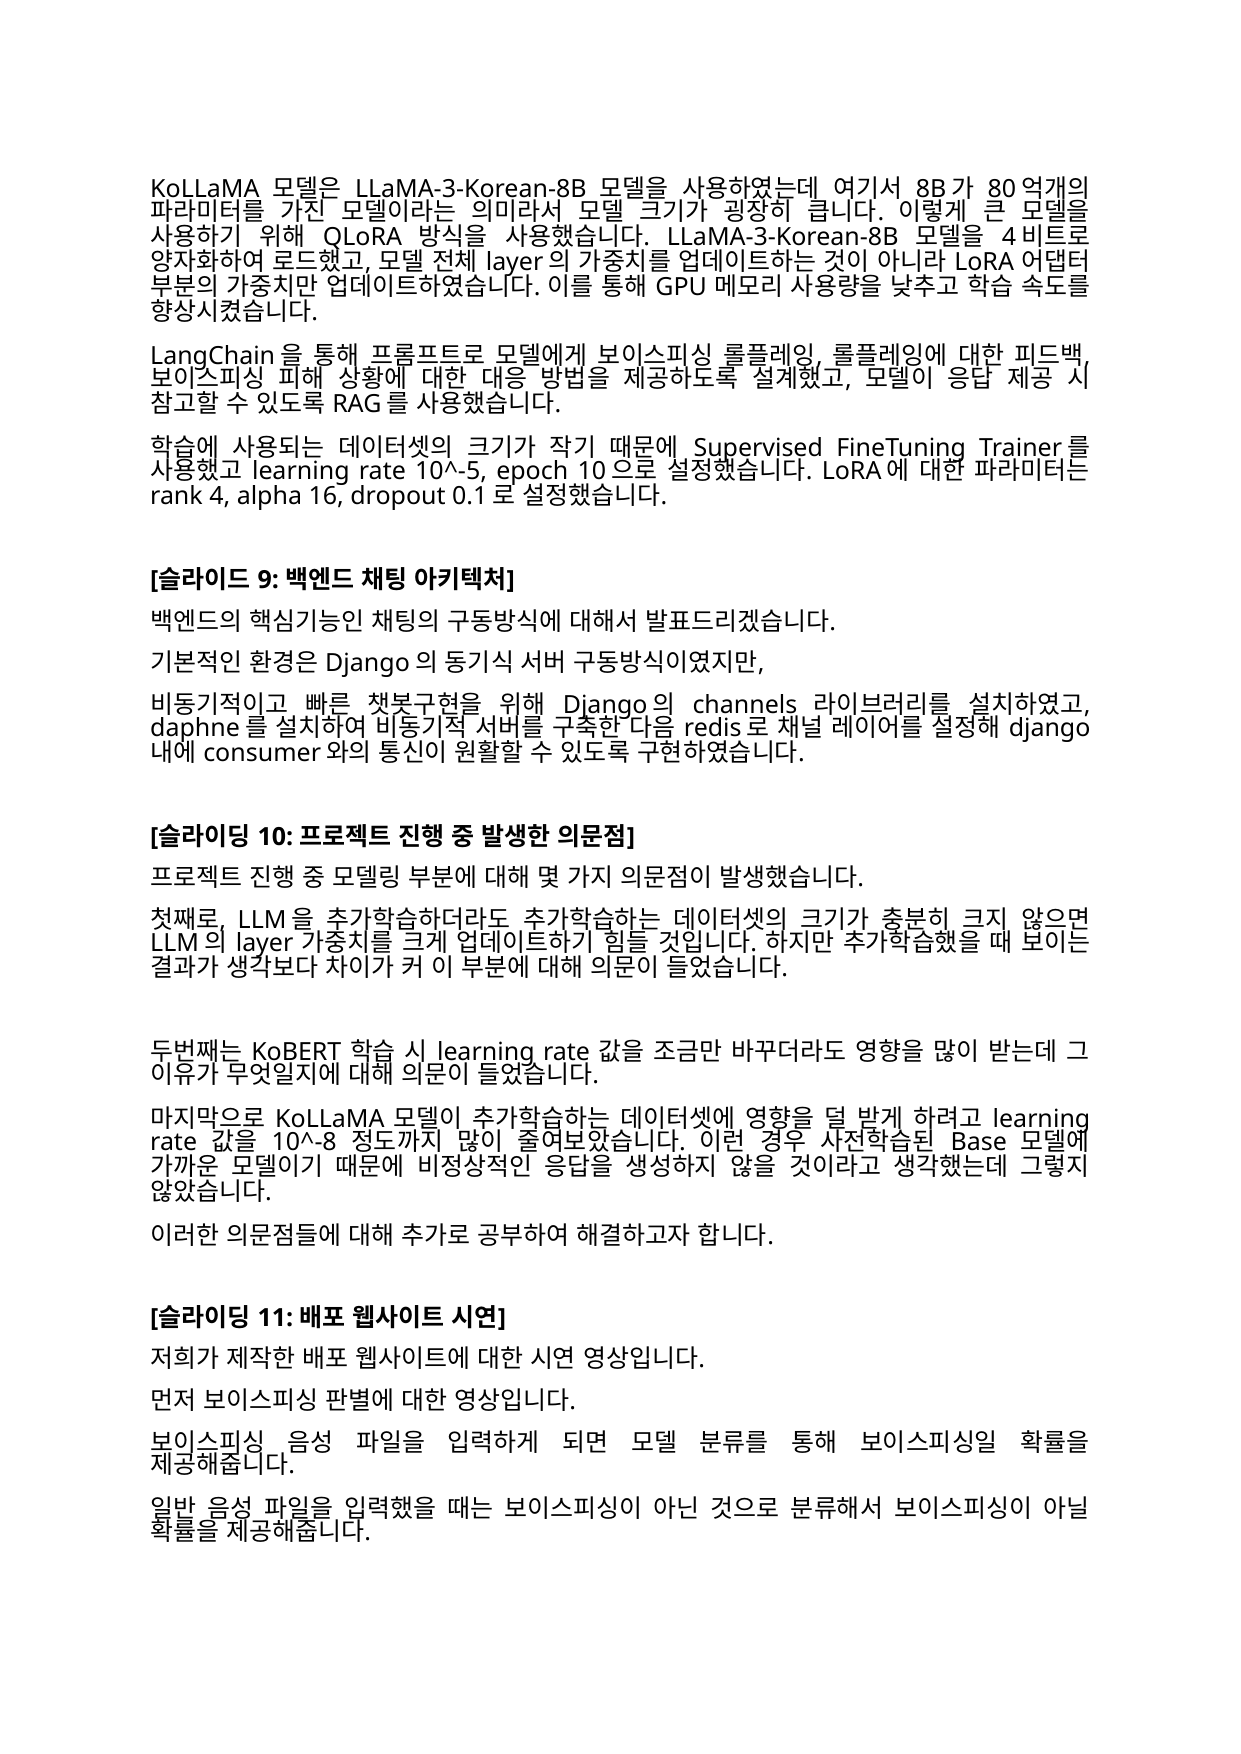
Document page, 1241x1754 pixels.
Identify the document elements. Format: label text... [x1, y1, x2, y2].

text 비동기적이고 빠른 챗봇구현을 위해 Django의 channels 라이브러리를 설치하였고, daphne를 설치하여 비동기적 서버를 구축한 다음 redis로 채널 레이어를 설정해 django내에 consumer와의 통신이 원활할 수 있도록 구현하였습니다. [150, 693, 1090, 768]
text KoLLaMA 모델은 LLaMA-3-Korean-8B 모델을 사용하였는데 여기서 8B가 80억개의 파라미터를 가진 모델이라는 의미라서 모델 크기가 굉장히 큽니다. 이렇게 큰 모델을 사용하기 위해 QLoRA 방식을 사용했습니다. LLaMA-3-Korean-8B 모델을 4비트로 양자화하여 로드했고, 모델 전체 layer의 가중치를 업데이트하는 것이 아니라 LoRA 어댑터 부분의 가중치만 업데이트하였습니다. 이를 통해 GPU 메모리 사용량을 낮추고 학습 속도를 향상시켰습니다. [150, 177, 1090, 328]
text 학습에 사용되는 데이터셋의 크기가 작기 때문에 Supervised FineTuning Trainer를 사용했고 learning rate 10^-5, epoch 10으로 설정했습니다. LoRA에 대한 파라미터는 rank 4, alpha 16, dropout 0.1로 설정했습니다. [150, 436, 1090, 511]
text 이러한 의문점들에 대해 추가로 공부하여 해결하고자 합니다. [150, 1224, 1090, 1249]
text [슬라이드 9: 백엔드 채팅 아키텍처] [150, 568, 1090, 593]
text 백엔드의 핵심기능인 채팅의 구동방식에 대해서 발표드리겠습니다. [150, 610, 1090, 635]
text [슬라이딩 11: 배포 웹사이트 시연] [150, 1306, 1090, 1331]
text 첫째로, LLM을 추가학습하더라도 추가학습하는 데이터셋의 크기가 충분히 크지 않으면 LLM의 layer 가중치를 크게 업데이트하기 힘들 것입니다. 하지만 추가학습했을 때 보이는 결과가 생각보다 차이가 커 이 부분에 대해 의문이 들었습니다. [150, 908, 1090, 984]
text LangChain을 통해 프롬프트로 모델에게 보이스피싱 롤플레잉, 롤플레잉에 대한 피드백, 보이스피싱 피해 상황에 대한 대응 방법을 제공하도록 설계했고, 모델이 응답 제공 시 참고할 수 있도록 RAG를 사용했습니다. [150, 344, 1090, 419]
text 먼저 보이스피싱 판별에 대한 영상입니다. [150, 1389, 1090, 1414]
text 저희가 제작한 배포 웹사이트에 대한 시연 영상입니다. [150, 1348, 1090, 1373]
text 기본적인 환경은 Django의 동기식 서버 구동방식이였지만, [150, 652, 1090, 677]
text 보이스피싱 음성 파일을 입력하게 되면 모델 분류를 통해 보이스피싱일 확률을 제공해줍니다. [150, 1431, 1090, 1481]
text 마지막으로 KoLLaMA 모델이 추가학습하는 데이터셋에 영향을 덜 받게 하려고 learning rate 값을 10^-8 정도까지 많이 줄여보았습니다. 이런 경우 사전학습된 Base 모델에 가까운 모델이기 때문에 비정상적인 응답을 생성하지 않을 것이라고 생각했는데 그렇지 않았습니다. [150, 1107, 1090, 1208]
text [슬라이딩 10: 프로젝트 진행 중 발생한 의문점] [150, 825, 1090, 850]
text 일반 음성 파일을 입력했을 때는 보이스피싱이 아닌 것으로 분류해서 보이스피싱이 아닐 확률을 제공해줍니다. [150, 1498, 1090, 1548]
text 두번째는 KoBERT 학습 시 learning rate 값을 조금만 바꾸더라도 영향을 많이 받는데 그 이유가 무엇일지에 대해 의문이 들었습니다. [150, 1041, 1090, 1091]
text 프로젝트 진행 중 모델링 부분에 대해 몇 가지 의문점이 발생했습니다. [150, 867, 1090, 892]
